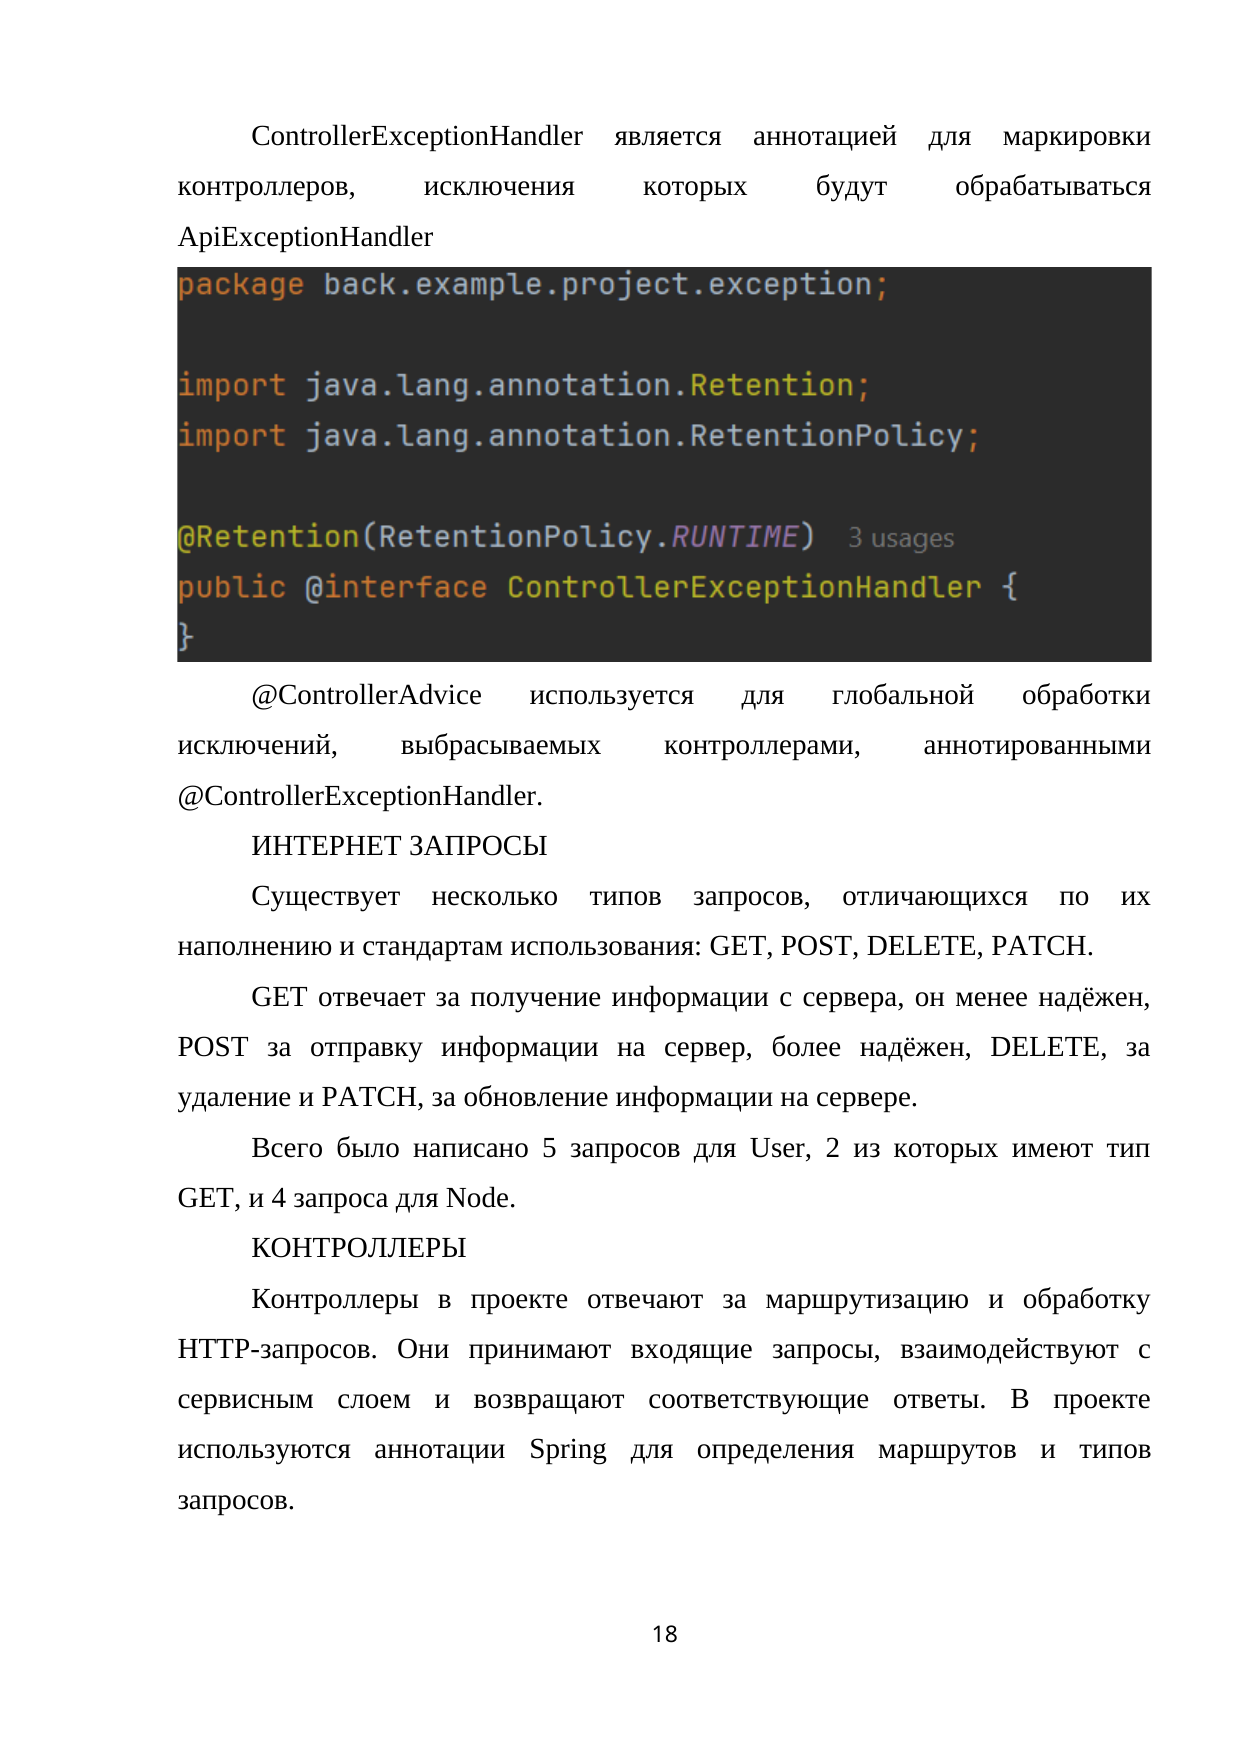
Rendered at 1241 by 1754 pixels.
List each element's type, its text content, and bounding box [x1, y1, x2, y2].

text Существует несколько типов запросов, отличающихся по их наполнению и стандартам использования: GET, POST, DELETE, PATCH. [177, 878, 1152, 962]
text ControllerExceptionHandler является аннотацией для маркировки контроллеров, исключения которых будут обрабатываться ApiExceptionHandler [177, 118, 1152, 267]
picture [177, 267, 1152, 662]
text Всего было написано 5 запросов для User, 2 из которых имеют тип GET, и 4 запроса для Node. [177, 1130, 1152, 1214]
text @ControllerAdvice используется для глобальной обработки исключений, выбрасываемых контроллерами, аннотированными @ControllerExceptionHandler. [177, 677, 1152, 811]
text Контроллеры в проекте отвечают за маршрутизацию и обработку HTTP-запросов. Они принимают входящие запросы, взаимодействуют с сервисным слоем и возвращают соответствующие ответы. В проекте используются аннотации Spring для определения маршрутов и типов запросов. [177, 1281, 1152, 1516]
subtitle КОНТРОЛЛЕРЫ [177, 1230, 1152, 1264]
text GET отвечает за получение информации с сервера, он менее надёжен, POST за отправку информации на сервер, более надёжен, DELETE, за удаление и PATCH, за обновление информации на сервере. [177, 979, 1152, 1113]
subtitle ИНТЕРНЕТ ЗАПРОСЫ [177, 828, 1152, 861]
